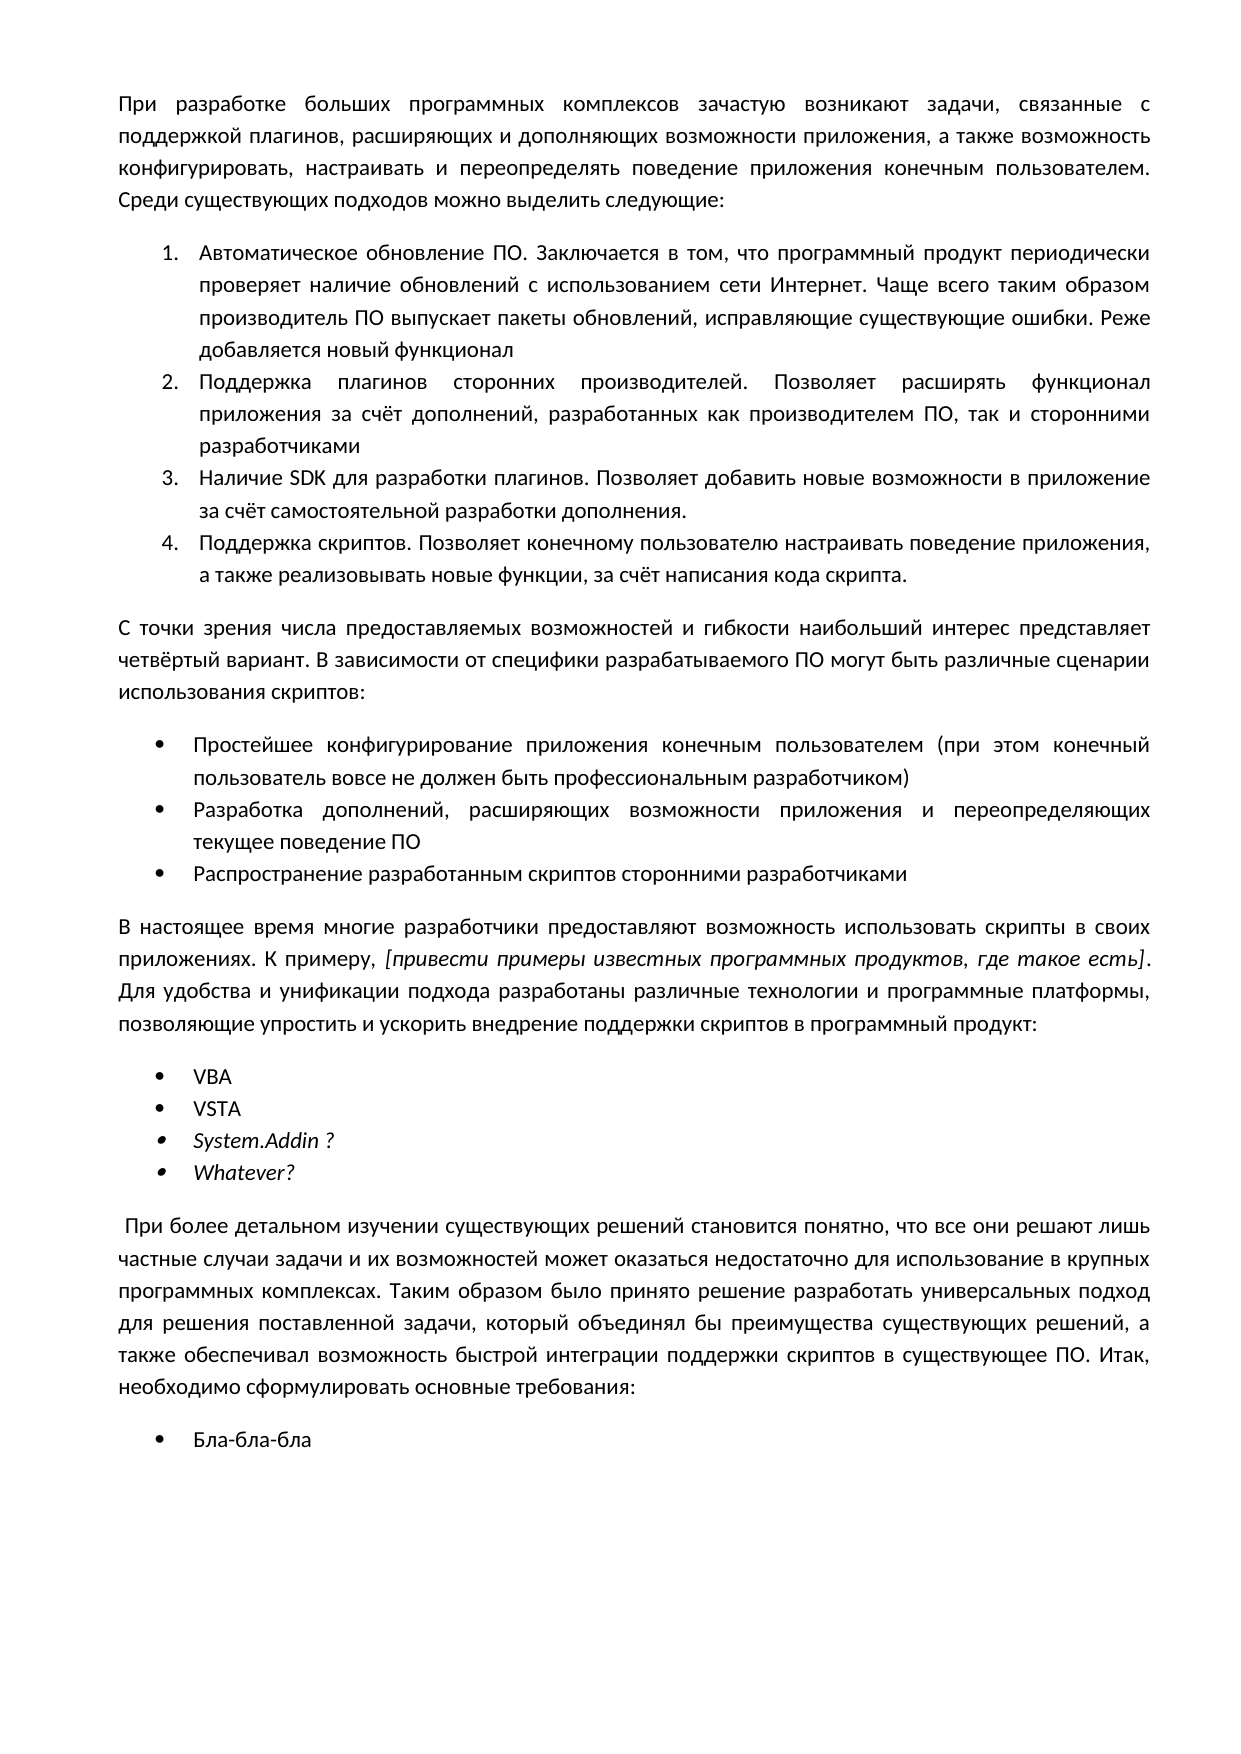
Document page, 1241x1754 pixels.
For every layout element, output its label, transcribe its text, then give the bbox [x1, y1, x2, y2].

text С точки зрения числа предоставляемых возможностей и гибкости наибольший интерес представляет четвёртый вариант. В зависимости от специфики разрабатываемого ПО могут быть различные сценарии использования скриптов: [118, 613, 1152, 706]
text При более детальном изучении существующих решений становится понятно, что все они решают лишь частные случаи задачи и их возможностей может оказаться недостаточно для использование в крупных программных комплексах. Таким образом было принято решение разработать универсальных подход для решения поставленной задачи, который объединял бы преимущества существующих решений, а также обеспечивал возможность быстрой интеграции поддержки скриптов в существующее ПО. Итак, необходимо сформулировать основные требования: [118, 1211, 1152, 1400]
list Поддержка скриптов. Позволяет конечному пользователю настраивать поведение приложения, а также реализовывать новые функции, за счёт написания кода скрипта. [161, 528, 1152, 588]
list Разработка дополнений, расширяющих возможности приложения и переопределяющих текущее поведение ПО [156, 795, 1152, 855]
list Распространение разработанным скриптов сторонними разработчиками [156, 859, 1152, 887]
list System.Addin ? [156, 1126, 1152, 1154]
list VSTA [156, 1094, 1152, 1122]
list Простейшее конфигурирование приложения конечным пользователем (при этом конечный пользователь вовсе не должен быть профессиональным разработчиком) [156, 731, 1152, 791]
list Whatever? [156, 1158, 1152, 1186]
list Бла-бла-бла [156, 1425, 1152, 1453]
list Автоматическое обновление ПО. Заключается в том, что программный продукт периодически проверяет наличие обновлений с использованием сети Интернет. Чаще всего таким образом производитель ПО выпускает пакеты обновлений, исправляющие существующие ошибки. Реже добавляется новый функционал [161, 238, 1152, 363]
list VBA [156, 1062, 1152, 1090]
list Поддержка плагинов сторонних производителей. Позволяет расширять функционал приложения за счёт дополнений, разработанных как производителем ПО, так и сторонними разработчиками [161, 367, 1152, 459]
list Наличие SDK для разработки плагинов. Позволяет добавить новые возможности в приложение за счёт самостоятельной разработки дополнения. [161, 463, 1152, 524]
text При разработке больших программных комплексов зачастую возникают задачи, связанные с поддержкой плагинов, расширяющих и дополняющих возможности приложения, а также возможность конфигурировать, настраивать и переопределять поведение приложения конечным пользователем. Среди существующих подходов можно выделить следующие: [118, 89, 1152, 213]
text В настоящее время многие разработчики предоставляют возможность использовать скрипты в своих приложениях. К примеру, [привести примеры известных программных продуктов, где такое есть]. Для удобства и унификации подхода разработаны различные технологии и программные платформы, позволяющие упростить и ускорить внедрение поддержки скриптов в программный продукт: [118, 912, 1152, 1037]
